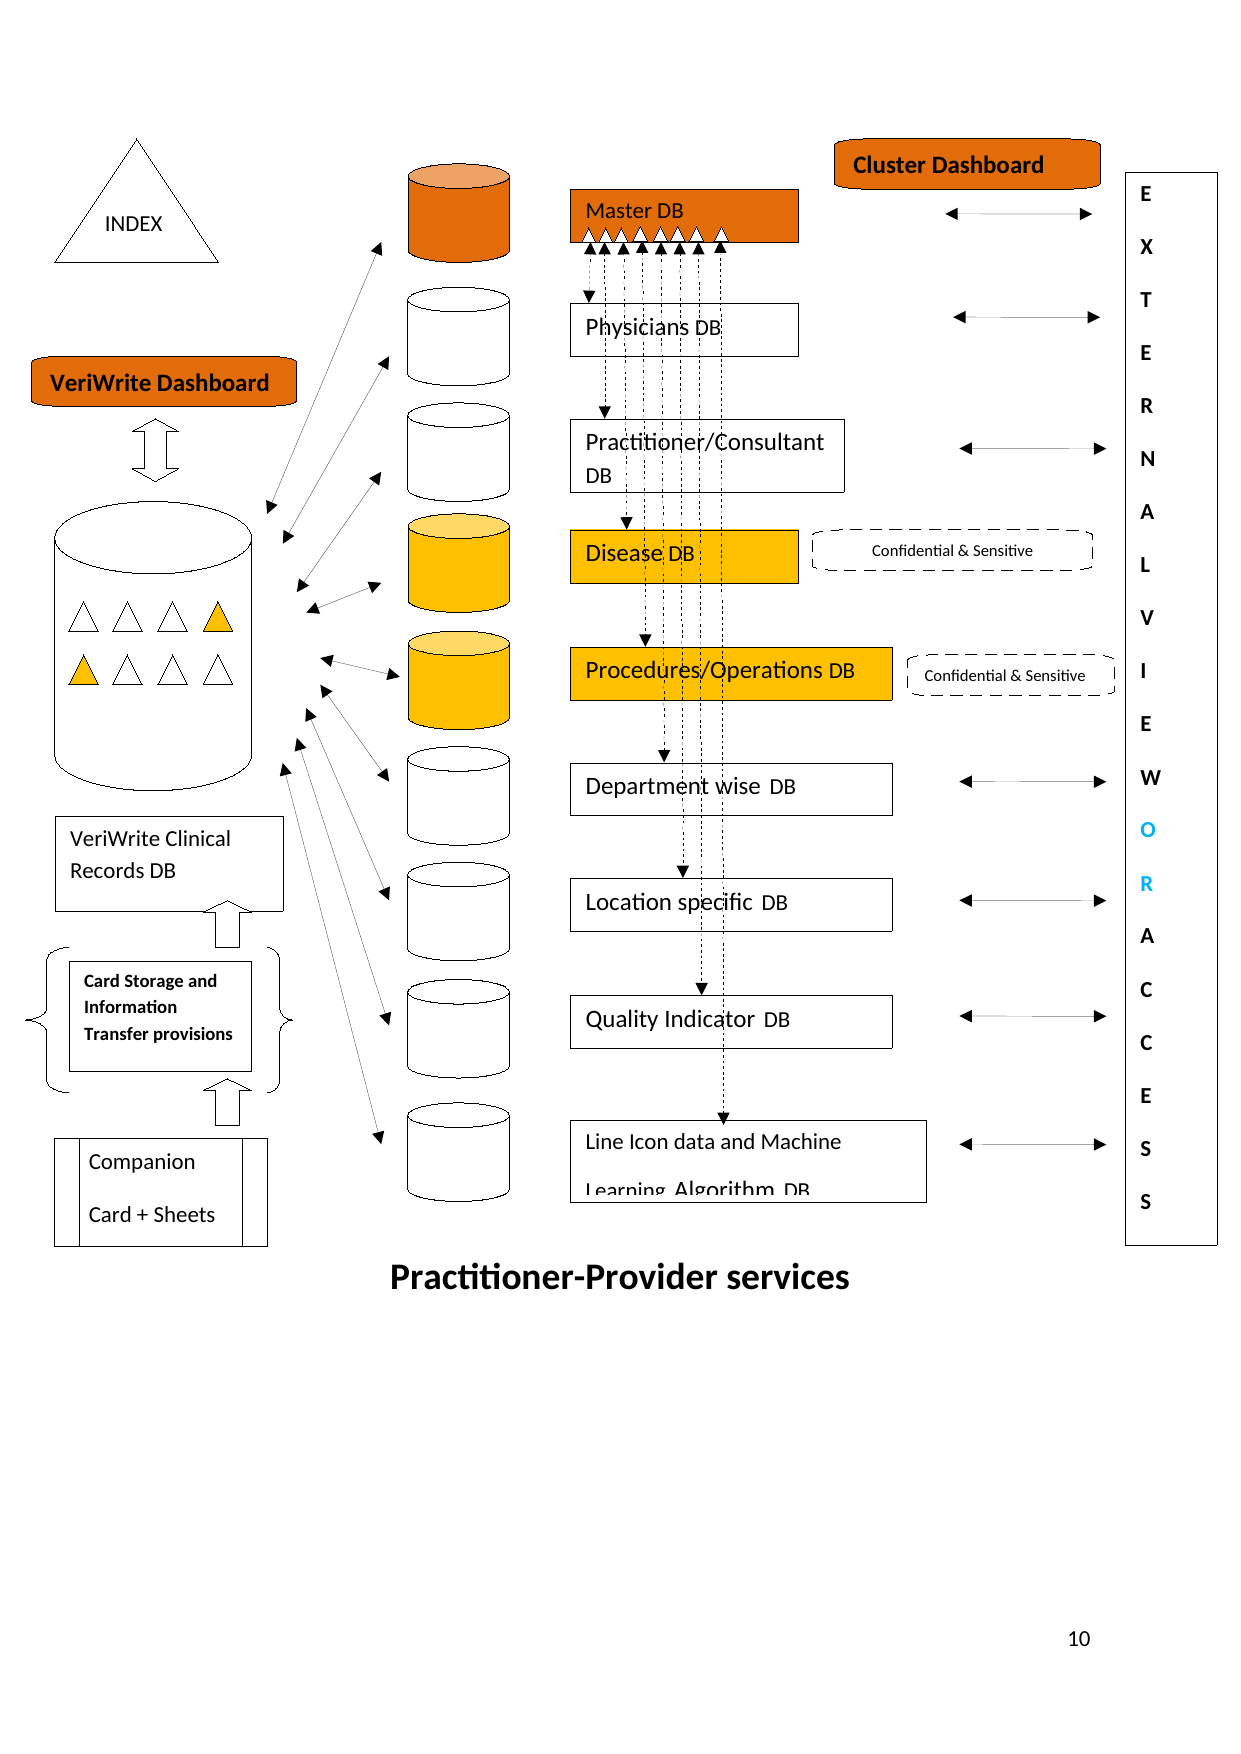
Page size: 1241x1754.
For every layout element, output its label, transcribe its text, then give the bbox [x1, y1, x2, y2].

text Practitioner-Provider services [150, 1253, 1090, 1299]
